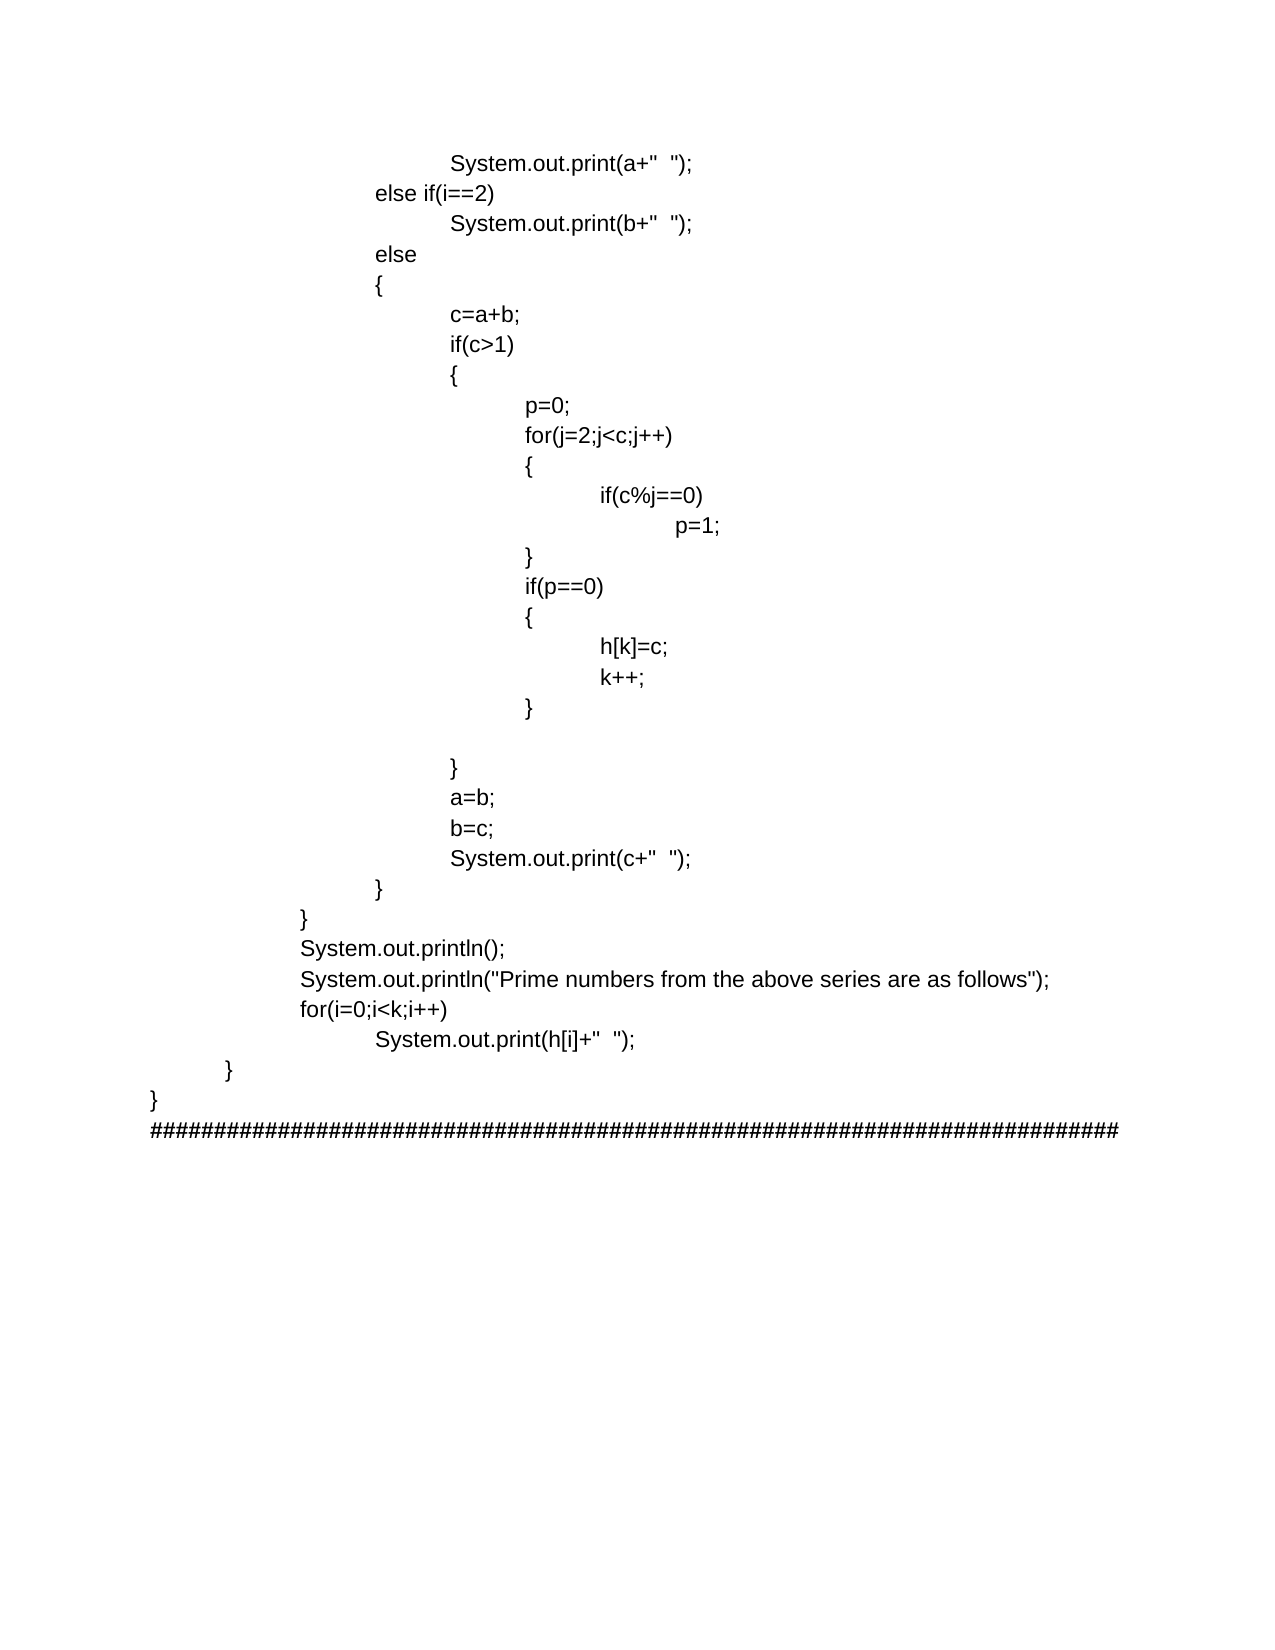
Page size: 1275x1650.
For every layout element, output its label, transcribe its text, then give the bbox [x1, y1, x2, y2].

text { [150, 271, 1125, 297]
text for(i=0;i<k;i++) [150, 996, 1125, 1022]
text b=c; [150, 814, 1125, 841]
text { [150, 361, 1125, 388]
text System.out.print(c+" "); [150, 845, 1125, 871]
text } [150, 1086, 1125, 1113]
text if(c>1) [150, 331, 1125, 358]
text System.out.println("Prime numbers from the above series are as follows"); [150, 966, 1125, 992]
text p=1; [150, 512, 1125, 539]
text System.out.print(h[i]+" "); [150, 1026, 1125, 1052]
text ############################################################################ [150, 1117, 1125, 1143]
text System.out.print(a+" "); [150, 150, 1125, 176]
text System.out.print(b+" "); [150, 210, 1125, 237]
text a=b; [150, 784, 1125, 811]
text else [150, 241, 1125, 267]
text { [150, 603, 1125, 629]
text if(c%j==0) [150, 482, 1125, 509]
text h[k]=c; [150, 633, 1125, 660]
text if(p==0) [150, 573, 1125, 599]
text k++; [150, 663, 1125, 690]
text { [150, 452, 1125, 478]
text System.out.println(); [150, 935, 1125, 962]
text c=a+b; [150, 301, 1125, 327]
text } [150, 875, 1125, 901]
text } [150, 754, 1125, 781]
text } [150, 694, 1125, 720]
text for(j=2;j<c;j++) [150, 422, 1125, 448]
text } [150, 543, 1125, 569]
text else if(i==2) [150, 180, 1125, 207]
text } [150, 905, 1125, 932]
text p=0; [150, 392, 1125, 418]
text } [150, 1056, 1125, 1083]
